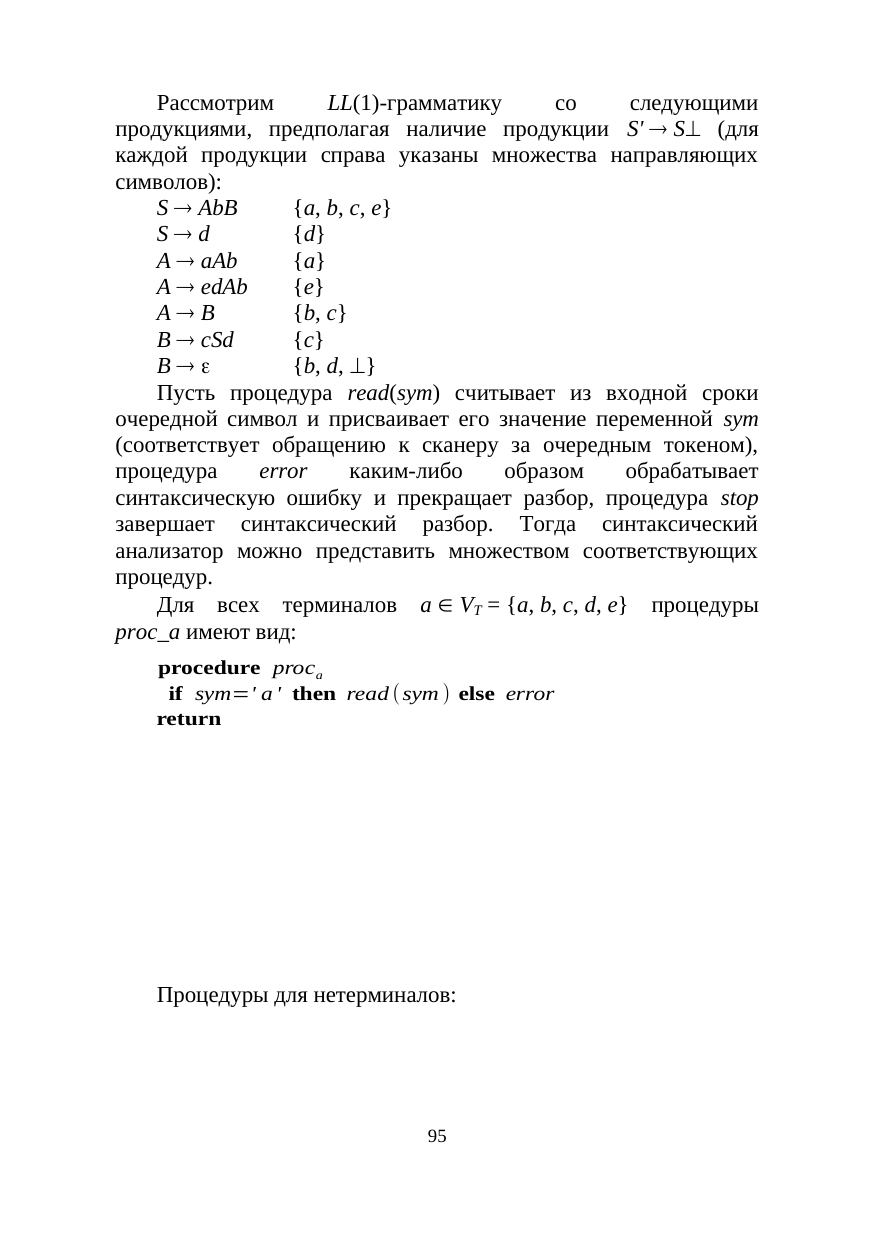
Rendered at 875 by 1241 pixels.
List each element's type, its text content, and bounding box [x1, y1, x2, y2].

text Для всех терминалов a VT = {a, b, c, d, e} процедуры рroc_а имеют вид: [115, 589, 759, 644]
text B cSd {c} [115, 326, 759, 352]
text Рассмотрим LL(1)-грамматику со следующими продукциями, предполагая наличие продукции S' S (для каждой продукции справа указаны множества направляющих символов): [115, 89, 759, 194]
text B {b, d, } [115, 352, 759, 378]
text Процедуры для нетерминалов: [115, 981, 759, 1007]
text S d {d} [115, 220, 759, 247]
text A B {b, c} [115, 299, 759, 326]
text A edAb {e} [115, 273, 759, 299]
text S AbB {a, b, c, e} [115, 194, 759, 220]
text A aAb {a} [115, 247, 759, 273]
text Пусть процедура read(sym) считывает из входной сроки очередной символ и присваивает его значение переменной sym (соответствует обращению к сканеру за очередным токеном), процедура error каким-либо образом обрабатывает синтаксическую ошибку и прекращает разбор, процедура stop завершает синтаксический разбор. Тогда синтаксический анализатор можно представить множеством соответствующих процедур. [115, 378, 759, 589]
